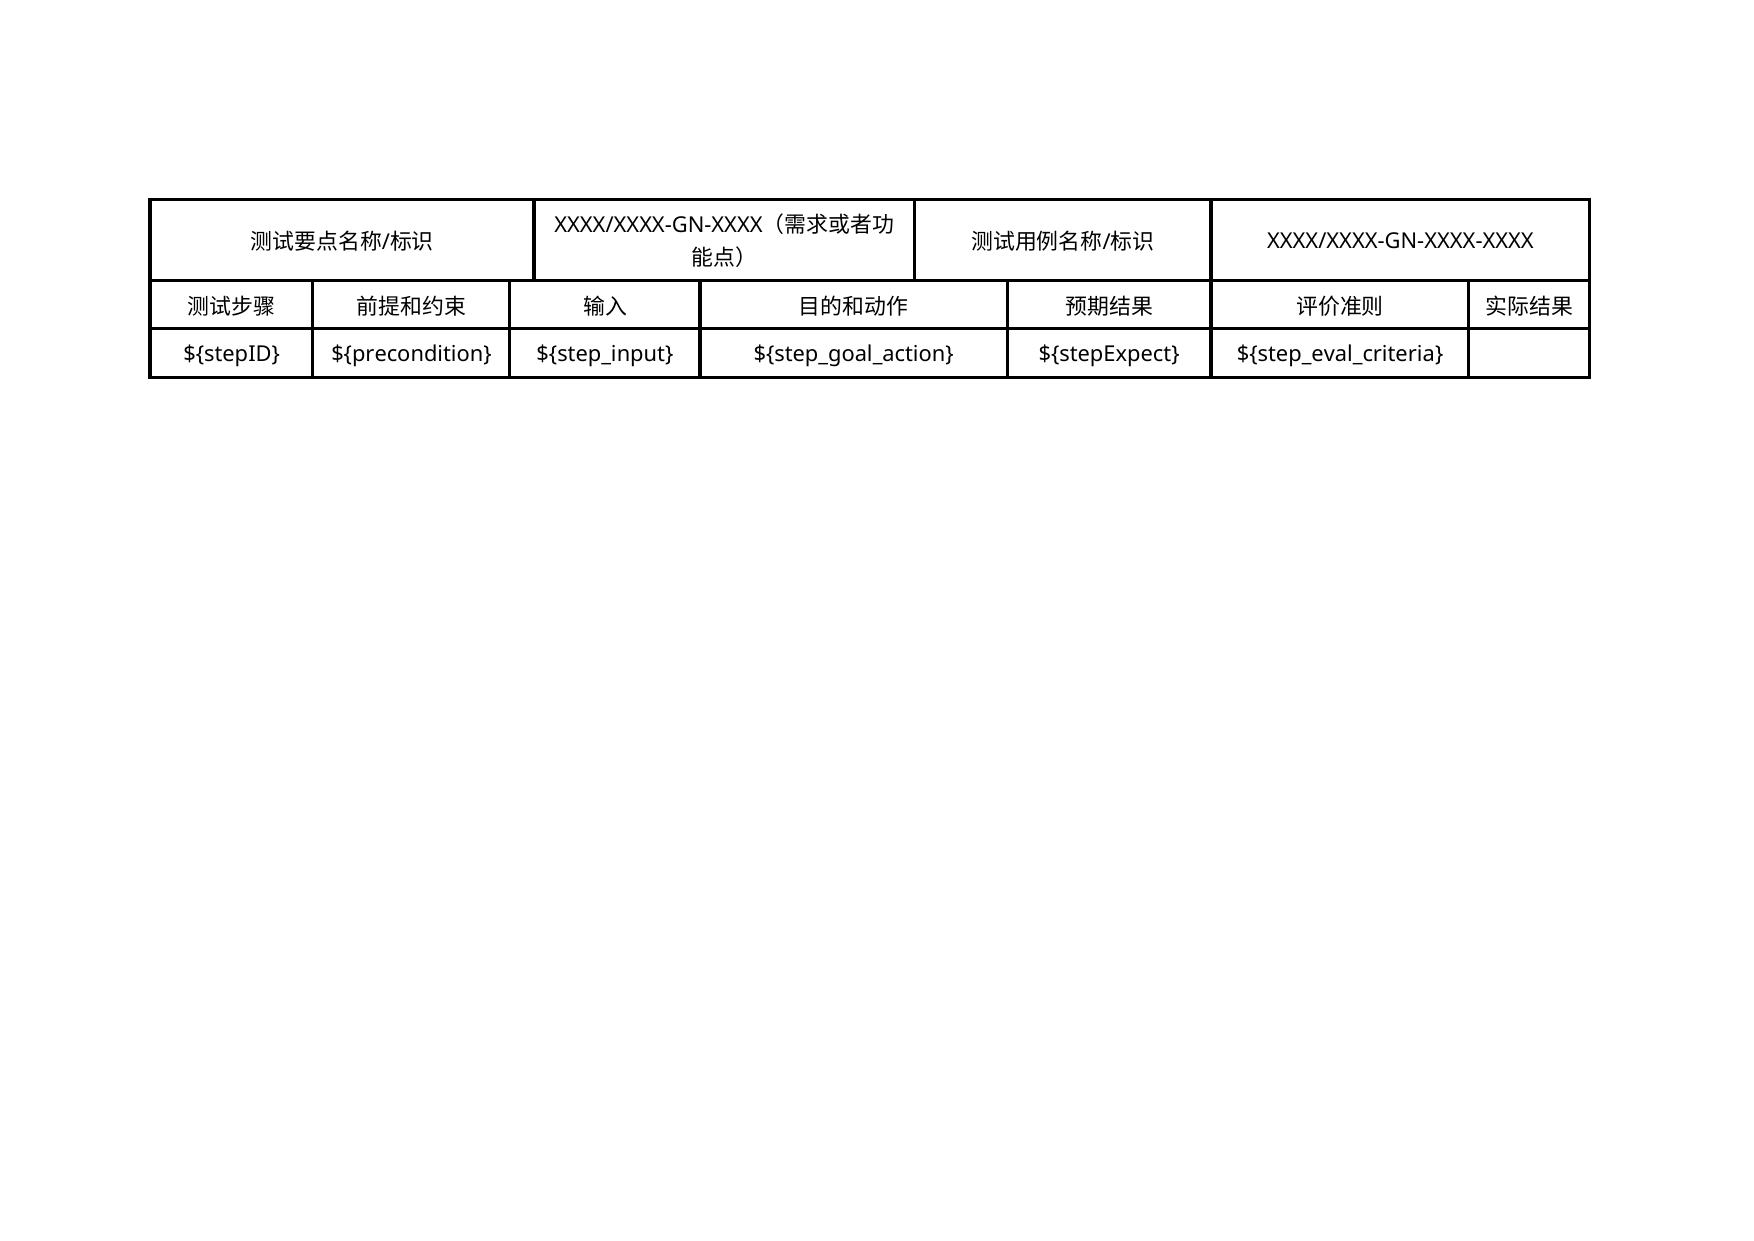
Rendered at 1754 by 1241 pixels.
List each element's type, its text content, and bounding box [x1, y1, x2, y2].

table_cell ${step_eval_criteria} [1213, 330, 1467, 376]
table_cell ${step_input} [511, 330, 698, 376]
table_cell 前提和约束 [314, 282, 508, 327]
table_cell 实际结果 [1470, 282, 1588, 327]
table_cell ${step_goal_action} [702, 330, 1006, 376]
table_cell 预期结果 [1009, 282, 1209, 327]
table_header 测试用例名称/标识 [916, 201, 1209, 279]
table_header XXXX/XXXX-GN-XXXX（需求或者功能点） [536, 201, 913, 279]
table_cell 目的和动作 [702, 282, 1006, 327]
table_header 测试要点名称/标识 [152, 201, 532, 279]
table_cell 评价准则 [1213, 282, 1467, 327]
table_cell ${stepID} [152, 330, 311, 376]
table_cell [1470, 330, 1588, 376]
table_cell 输入 [511, 282, 698, 327]
table_cell ${stepExpect} [1009, 330, 1209, 376]
table_cell ${precondition} [314, 330, 508, 376]
table_cell 测试步骤 [152, 282, 311, 327]
table_header XXXX/XXXX-GN-XXXX-XXXX [1213, 201, 1588, 279]
